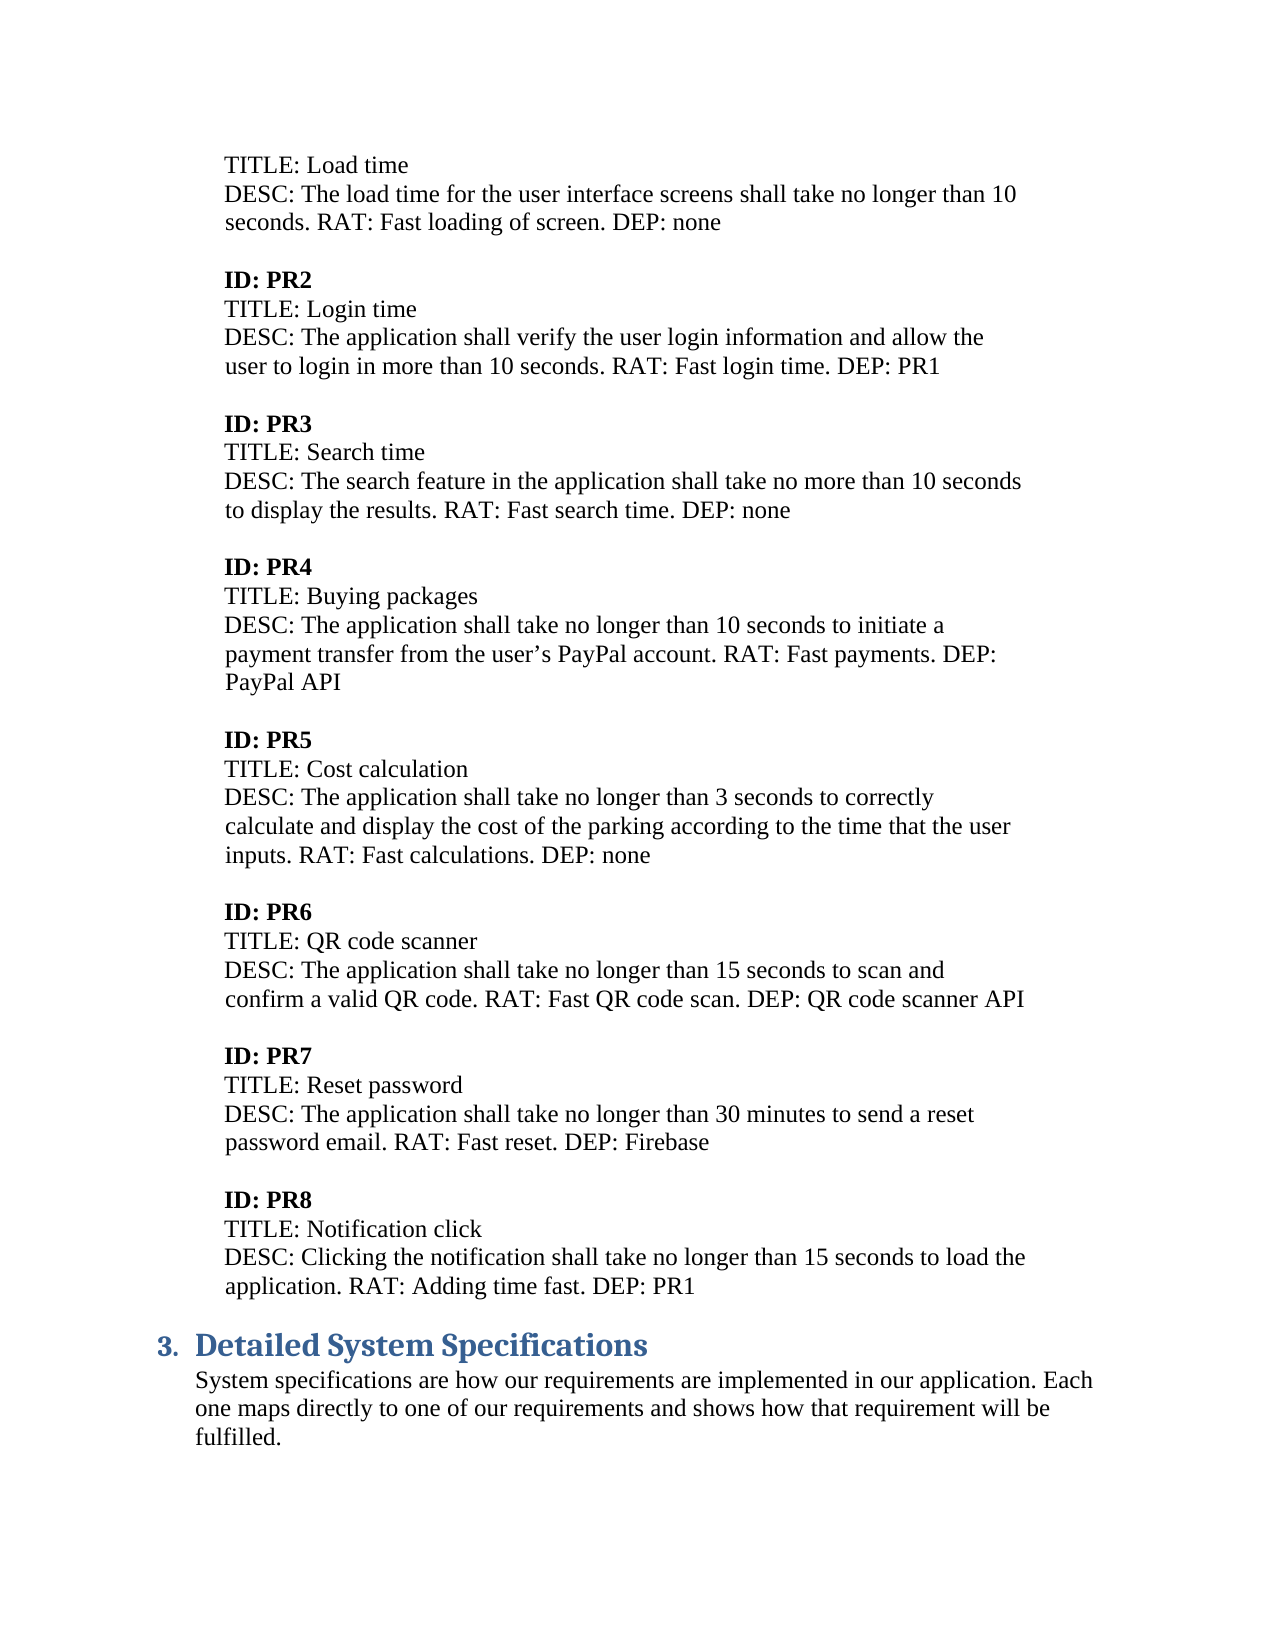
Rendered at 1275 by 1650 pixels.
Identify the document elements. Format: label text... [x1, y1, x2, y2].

text ID: PR7 [224, 1041, 1029, 1070]
text ID: PR5 [150, 725, 1029, 754]
text DESC: Clicking the notification shall take no longer than 15 seconds to load the application. RAT: Adding time fast. DEP: PR1 [224, 1242, 1029, 1300]
text TITLE: Login time [224, 294, 1029, 322]
text DESC: The application shall take no longer than 10 seconds to initiate a payment transfer from the user’s PayPal account. RAT: Fast payments. DEP: PayPal API [224, 610, 1029, 696]
text TITLE: QR code scanner [224, 926, 1029, 955]
text ID: PR6 [224, 897, 1029, 926]
subtitle Detailed System Specifications [157, 1326, 1125, 1365]
text ID: PR3 [224, 409, 1029, 437]
text DESC: The application shall verify the user login information and allow the user to login in more than 10 seconds. RAT: Fast login time. DEP: PR1 [224, 322, 1029, 380]
text ID: PR2 [224, 265, 1029, 294]
text System specifications are how our requirements are implemented in our application. Each one maps directly to one of our requirements and shows how that requirement will be fulfilled. [195, 1365, 1125, 1451]
text DESC: The search feature in the application shall take no more than 10 seconds to display the results. RAT: Fast search time. DEP: none [224, 466, 1029, 524]
text TITLE: Load time [224, 150, 1029, 179]
text TITLE: Buying packages [224, 581, 1029, 610]
text DESC: The application shall take no longer than 15 seconds to scan and confirm a valid QR code. RAT: Fast QR code scan. DEP: QR code scanner API [224, 955, 1029, 1012]
text DESC: The load time for the user interface screens shall take no longer than 10 seconds. RAT: Fast loading of screen. DEP: none [224, 179, 1029, 236]
text DESC: The application shall take no longer than 3 seconds to correctly calculate and display the cost of the parking according to the time that the user inputs. RAT: Fast calculations. DEP: none [224, 782, 1029, 869]
text TITLE: Reset password [224, 1070, 1029, 1099]
text TITLE: Notification click [224, 1214, 1029, 1242]
text ID: PR4 [224, 552, 1029, 581]
text ID: PR8 [224, 1185, 1029, 1214]
text TITLE: Search time [224, 437, 1029, 466]
text TITLE: Cost calculation [224, 754, 1029, 782]
text DESC: The application shall take no longer than 30 minutes to send a reset password email. RAT: Fast reset. DEP: Firebase [224, 1099, 1029, 1156]
